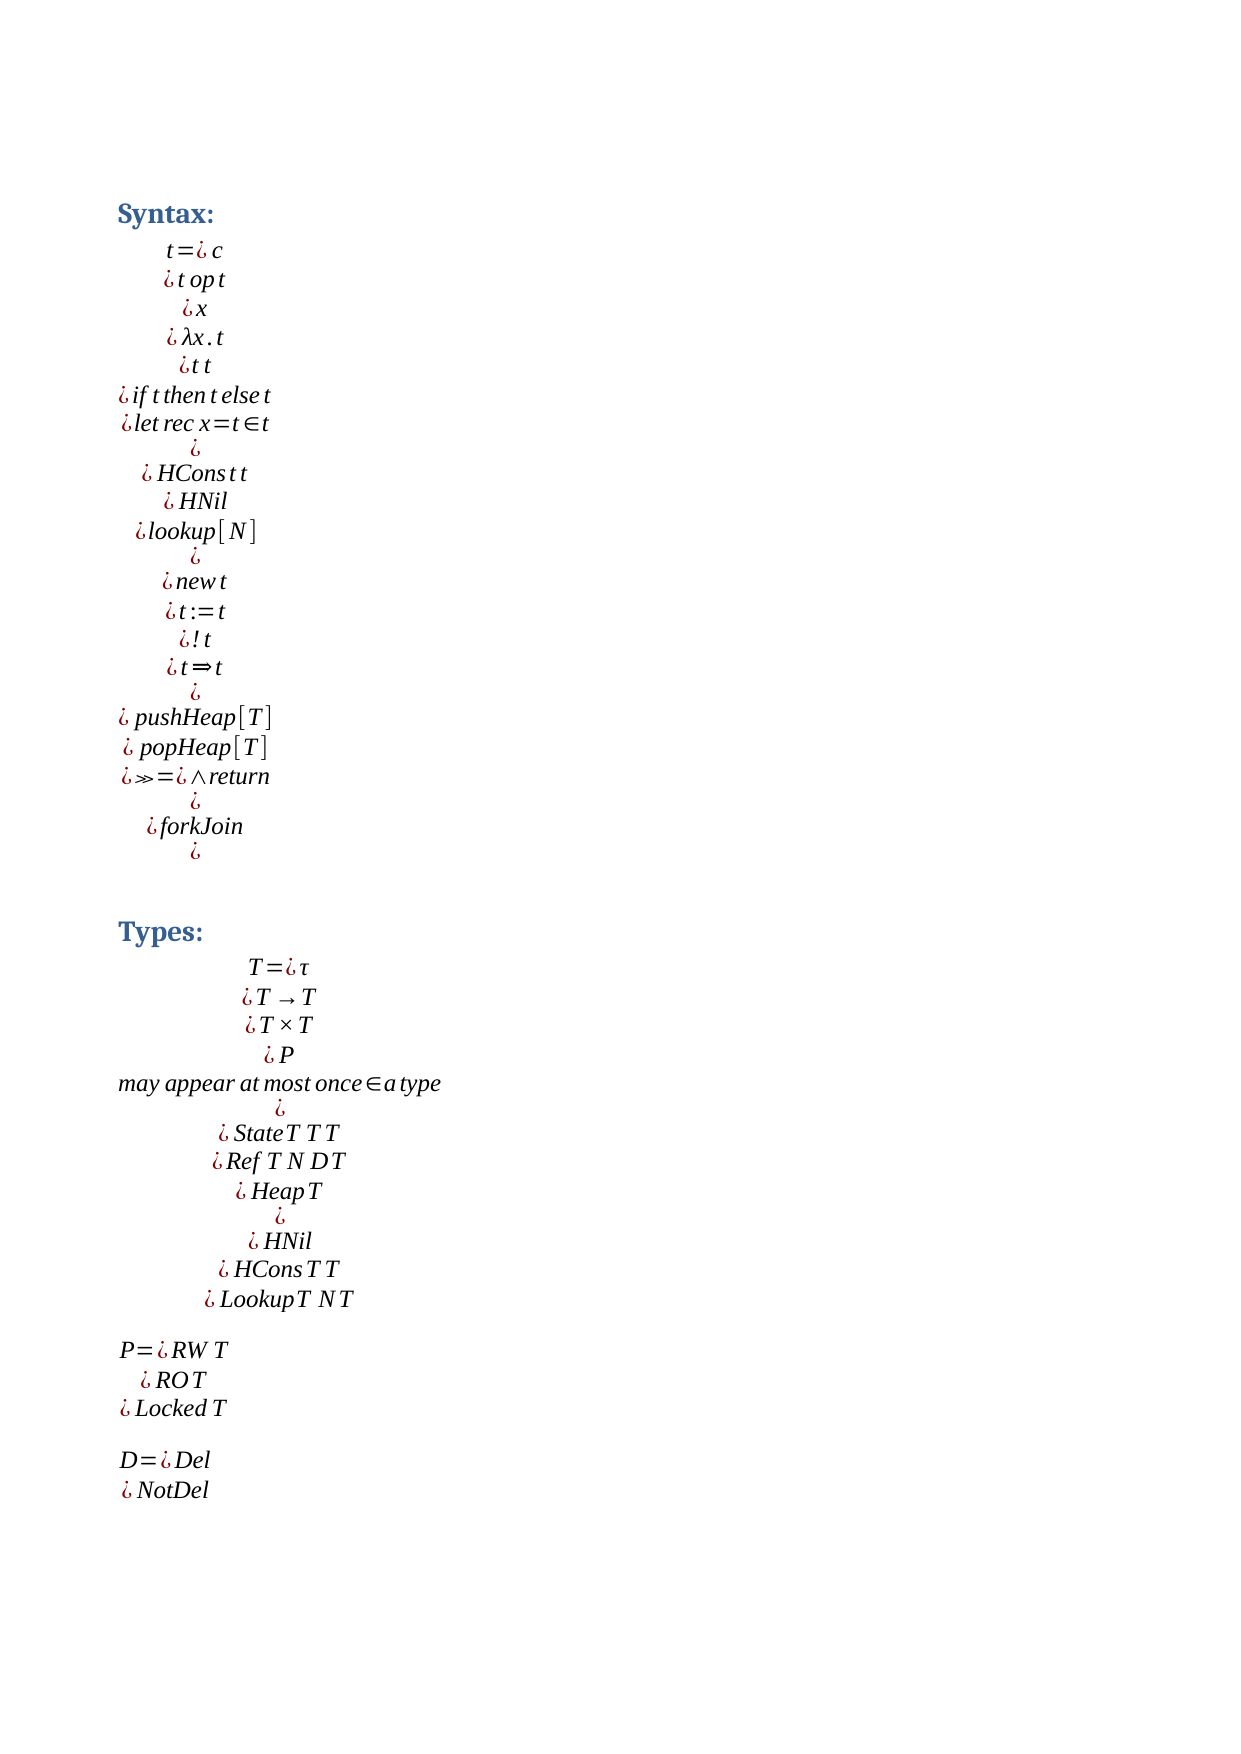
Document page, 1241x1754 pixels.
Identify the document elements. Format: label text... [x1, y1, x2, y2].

subtitle Syntax: [118, 198, 1122, 231]
subtitle Types: [118, 915, 1122, 949]
